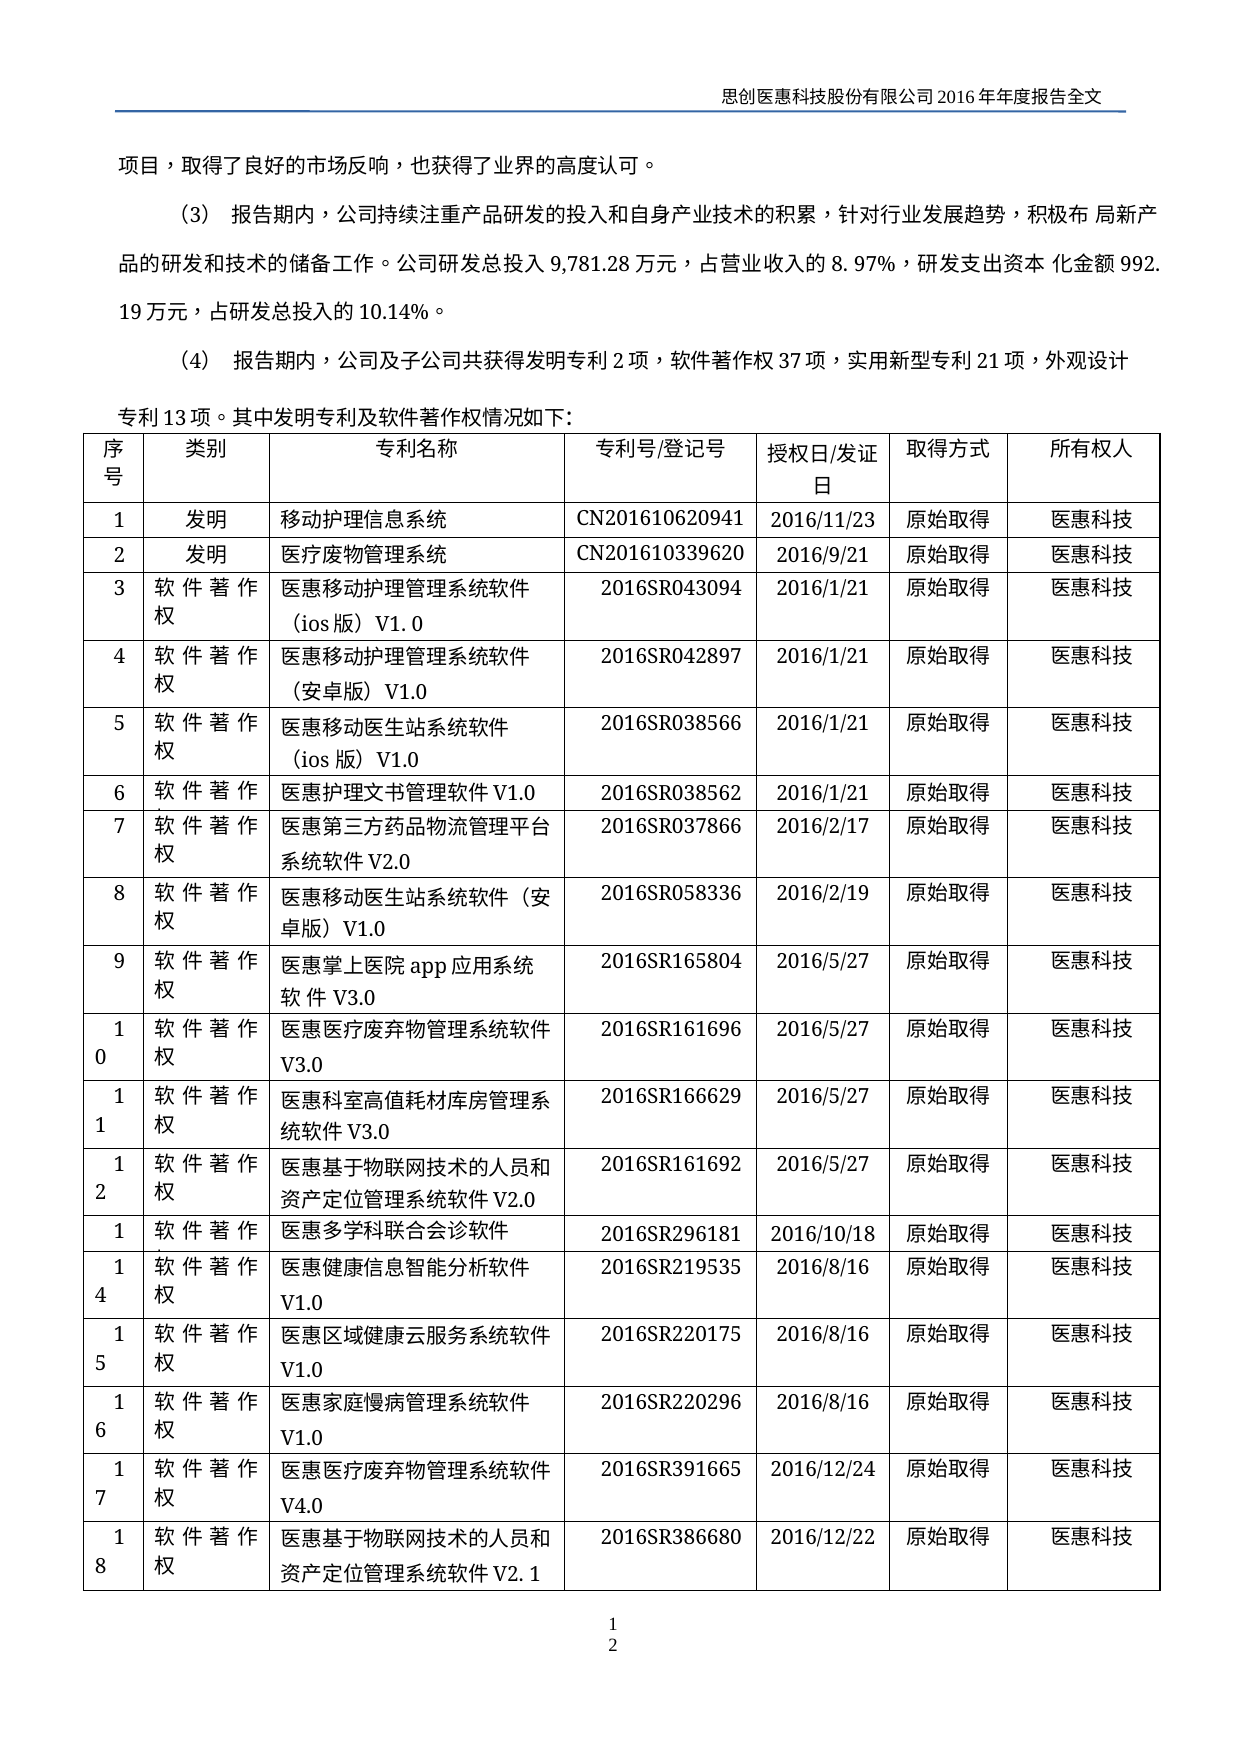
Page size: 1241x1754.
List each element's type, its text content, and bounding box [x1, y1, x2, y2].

text （4） 报告期内，公司及子公司共获得发明专利2项，软件著作权37项，实用新型专利21项，外观设计 [83, 329, 1160, 378]
table_cell 医惠科技 [1008, 1522, 1159, 1590]
table_cell 医惠科技 [1008, 708, 1159, 775]
table_cell 原始取得 [890, 1319, 1007, 1386]
table_cell 软件著作权 [144, 878, 269, 945]
table_cell 2016SR220175 [565, 1319, 756, 1386]
table_cell 2016/12/22 [757, 1522, 889, 1590]
table_header 序号 [84, 434, 143, 502]
table_cell 原始取得 [890, 503, 1007, 537]
table_cell 原始取得 [890, 1454, 1007, 1521]
table_cell 2016/12/24 [757, 1454, 889, 1521]
table_cell 原始取得 [890, 708, 1007, 775]
table_cell 原始取得 [890, 1522, 1007, 1590]
table_cell CN201610620941.4 [565, 503, 756, 537]
table_cell 2016SR043094 [565, 573, 756, 640]
table_cell 2016/1/21 [757, 776, 889, 810]
table_cell 18 [84, 1522, 143, 1590]
table_cell 软件著作权 [144, 1522, 269, 1590]
table_cell 软件著作权 [144, 946, 269, 1013]
table_cell 医惠科技 [1008, 503, 1159, 537]
table_cell 2 [84, 538, 143, 572]
table_cell 15 [84, 1319, 143, 1386]
table_cell 10 [84, 1014, 143, 1080]
table_cell 医惠科技 [1008, 538, 1159, 572]
table_cell 2016/2/19 [757, 878, 889, 945]
table_cell 医惠健康信息智能分析软件 V1.0 [270, 1252, 564, 1318]
table_cell 软件著作权 [144, 811, 269, 877]
table_cell 医惠科技 [1008, 1216, 1159, 1251]
table_cell 17 [84, 1454, 143, 1521]
table_cell 医惠科技 [1008, 641, 1159, 707]
table_cell 医惠科技 [1008, 1149, 1159, 1215]
table_cell 2016/1/21 [757, 641, 889, 707]
table_cell 软件著作权 [144, 1319, 269, 1386]
table_cell 12 [84, 1149, 143, 1215]
table_cell 医惠多学科联合会诊软件V1.0 [270, 1216, 564, 1251]
table_cell 原始取得 [890, 776, 1007, 810]
table_cell 2016/1/21 [757, 573, 889, 640]
table_cell 医惠科技 [1008, 946, 1159, 1013]
table_cell 医惠科技 [1008, 1081, 1159, 1148]
table_cell 2016/8/16 [757, 1387, 889, 1453]
table_cell 7 [84, 811, 143, 877]
table_cell 软件著作权 [144, 1149, 269, 1215]
table_cell 16 [84, 1387, 143, 1453]
table_cell 医惠医疗废弃物管理系统软件 V4.0 [270, 1454, 564, 1521]
table_cell 医惠科技 [1008, 776, 1159, 810]
table_cell 原始取得 [890, 1216, 1007, 1251]
table_cell 医惠第三方药品物流管理平台 系统软件V2.0 [270, 811, 564, 877]
table_cell 2016/9/21 [757, 538, 889, 572]
table_header 授权日/发证 日 [757, 434, 889, 502]
table_cell 原始取得 [890, 1081, 1007, 1148]
table_cell 2016/2/17 [757, 811, 889, 877]
table_cell 2016/8/16 [757, 1319, 889, 1386]
table_cell 2016/5/27 [757, 1014, 889, 1080]
table_cell 2016/8/16 [757, 1252, 889, 1318]
table_cell 2016/5/27 [757, 1149, 889, 1215]
table_cell 11 [84, 1081, 143, 1148]
table_cell 2016/11/23 [757, 503, 889, 537]
table_cell 软件著作权 [144, 708, 269, 775]
table_cell 2016SR058336 [565, 878, 756, 945]
table_cell 2016SR386680 [565, 1522, 756, 1590]
table_cell 医惠科技 [1008, 1252, 1159, 1318]
table_cell 医惠护理文书管理软件V1.0 [270, 776, 564, 810]
table_cell 医惠科技 [1008, 1014, 1159, 1080]
table_cell 软件著作权 [144, 1216, 269, 1251]
table_cell 原始取得 [890, 573, 1007, 640]
table_cell 2016SR296181 [565, 1216, 756, 1251]
table_cell 软件著作权 [144, 776, 269, 810]
table_cell 软件著作权 [144, 1454, 269, 1521]
table_cell 2016SR219535 [565, 1252, 756, 1318]
table_cell 2016SR042897 [565, 641, 756, 707]
table_cell 医惠科技 [1008, 1454, 1159, 1521]
table_cell 2016/5/27 [757, 1081, 889, 1148]
text （3） 报告期内，公司持续注重产品研发的投入和自身产业技术的积累，针对行业发展趋势，积极布 局新产品的研发和技术的储备工作。公司研发总投入9,781.28万元，占营业收入的8. 97%，研发支出资本 化金额992. 19万元，占研发总投入的10.14%。 [118, 184, 1160, 329]
table_cell 医惠掌上医院app应用系统软 件 V3.0 [270, 946, 564, 1013]
table_cell 2016SR038562 [565, 776, 756, 810]
table_cell 5 [84, 708, 143, 775]
table_cell 2016/10/18 [757, 1216, 889, 1251]
table_cell 6 [84, 776, 143, 810]
text 专利13项。其中发明专利及软件著作权情况如下: [117, 399, 1160, 433]
table_cell 原始取得 [890, 641, 1007, 707]
table_cell 医惠科技 [1008, 811, 1159, 877]
table_cell 医惠移动护理管理系统软件 （安卓版）V1.0 [270, 641, 564, 707]
table_cell 3 [84, 573, 143, 640]
table_cell 医惠基于物联网技术的人员和 资产定位管理系统软件V2. 1 [270, 1522, 564, 1590]
table_cell 2016SR165804 [565, 946, 756, 1013]
table_cell CN201610339620.7 [565, 538, 756, 572]
text 项目，取得了良好的市场反响，也获得了业界的高度认可。 [83, 135, 1160, 184]
table_cell 医惠科技 [1008, 573, 1159, 640]
table_cell 软件著作权 [144, 1081, 269, 1148]
table_cell 2016/1/21 [757, 708, 889, 775]
table_cell 8 [84, 878, 143, 945]
table_cell 14 [84, 1252, 143, 1318]
table_cell 医惠移动护理管理系统软件 （ios版）V1. 0 [270, 573, 564, 640]
table_cell 软件著作权 [144, 573, 269, 640]
table_cell 医惠科技 [1008, 1387, 1159, 1453]
table_cell 软件著作权 [144, 1014, 269, 1080]
table_cell 医惠区域健康云服务系统软件 V1.0 [270, 1319, 564, 1386]
table_cell 2016SR037866 [565, 811, 756, 877]
table_cell 软件著作权 [144, 641, 269, 707]
table_cell 原始取得 [890, 538, 1007, 572]
table_cell 医惠移动医生站系统软件（ios 版）V1.0 [270, 708, 564, 775]
table_cell 4 [84, 641, 143, 707]
table_cell 2016SR038566 [565, 708, 756, 775]
table_cell 2016/5/27 [757, 946, 889, 1013]
table_cell 医惠科室高值耗材库房管理系 统软件V3.0 [270, 1081, 564, 1148]
table_header 专利名称 [270, 434, 564, 502]
table_cell 软件著作权 [144, 1252, 269, 1318]
table_cell 医惠科技 [1008, 1319, 1159, 1386]
table_cell 1 [84, 503, 143, 537]
table_header 取得方式 [890, 434, 1007, 502]
table_cell 发明 [144, 503, 269, 537]
table_cell 医惠基于物联网技术的人员和 资产定位管理系统软件V2.0 [270, 1149, 564, 1215]
table_cell 2016SR161692 [565, 1149, 756, 1215]
table_cell 医惠医疗废弃物管理系统软件 V3.0 [270, 1014, 564, 1080]
table_cell 2016SR166629 [565, 1081, 756, 1148]
table_cell 医惠科技 [1008, 878, 1159, 945]
table_cell 9 [84, 946, 143, 1013]
table_cell 原始取得 [890, 1252, 1007, 1318]
table_cell 2016SR391665 [565, 1454, 756, 1521]
table_cell 原始取得 [890, 1014, 1007, 1080]
table_cell 原始取得 [890, 1387, 1007, 1453]
table_cell 2016SR220296 [565, 1387, 756, 1453]
table_cell 13 [84, 1216, 143, 1251]
table_cell 发明 [144, 538, 269, 572]
table_header 所有权人 [1008, 434, 1159, 502]
table_header 类别 [144, 434, 269, 502]
table_header 专利号/登记号 [565, 434, 756, 502]
table_cell 医惠移动医生站系统软件（安 卓版）V1.0 [270, 878, 564, 945]
table_cell 2016SR161696 [565, 1014, 756, 1080]
table_cell 原始取得 [890, 946, 1007, 1013]
table_cell 医疗废物管理系统 [270, 538, 564, 572]
table_cell 移动护理信息系统 [270, 503, 564, 537]
table_cell 医惠家庭慢病管理系统软件 V1.0 [270, 1387, 564, 1453]
table_cell 原始取得 [890, 1149, 1007, 1215]
table_cell 原始取得 [890, 878, 1007, 945]
table_cell 原始取得 [890, 811, 1007, 877]
table_cell 软件著作权 [144, 1387, 269, 1453]
